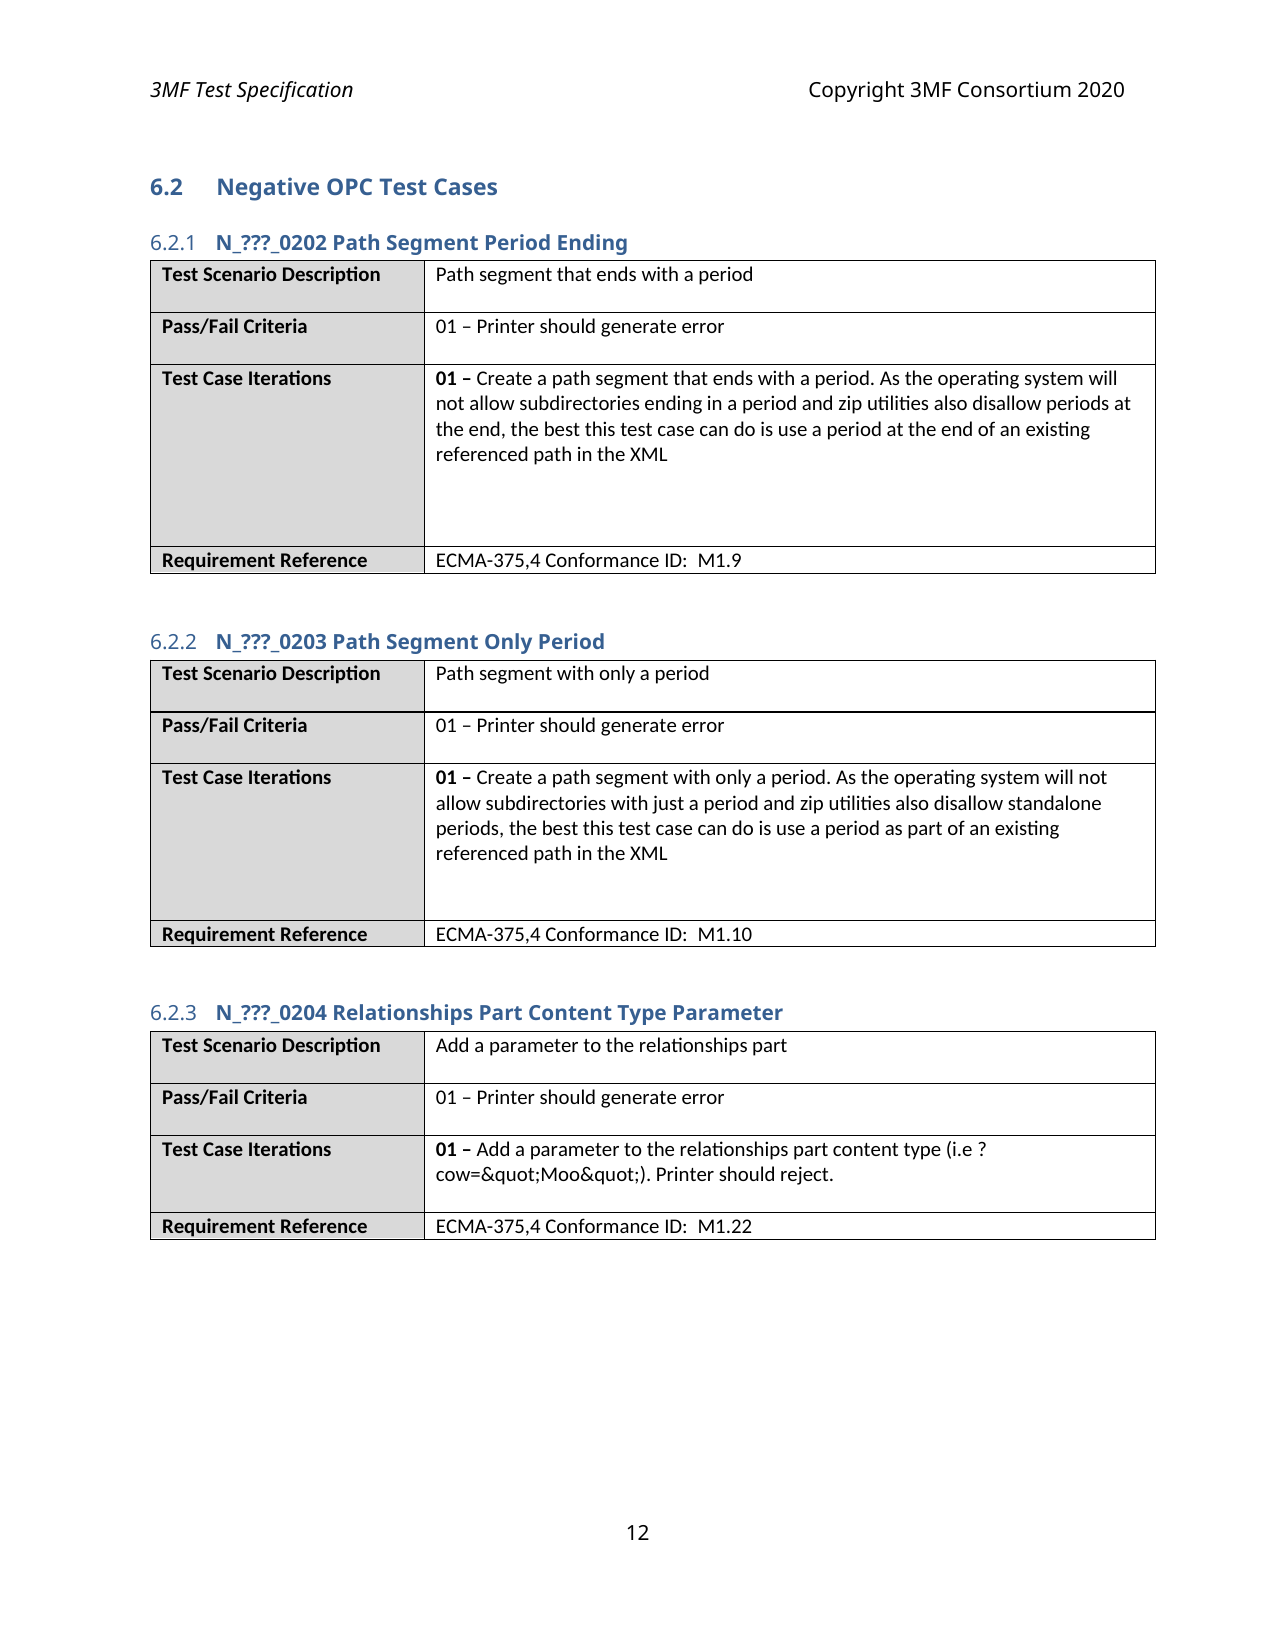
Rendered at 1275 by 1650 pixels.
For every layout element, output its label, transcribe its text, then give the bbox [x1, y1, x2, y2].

subtitle Negative OPC Test Cases [150, 171, 1125, 202]
subtitle N_???_0204 Relationships Part Content Type Parameter [150, 998, 1125, 1027]
table_cell 01 – Printer should generate error [425, 313, 1155, 364]
table_cell Test Case Iterations [151, 365, 424, 546]
table_cell Requirement Reference [151, 547, 424, 572]
table_cell Requirement Reference [151, 921, 424, 946]
table_cell Requirement Reference [151, 1213, 424, 1238]
table_cell 01 – Add a parameter to the relationships part content type (i.e ?cow=&quot;Moo&quot;). Printer should reject. [425, 1136, 1155, 1212]
table_cell ECMA-375,4 Conformance ID: M1.10 [425, 921, 1155, 946]
table_cell Test Case Iterations [151, 1136, 424, 1212]
table_header Add a parameter to the relationships part [425, 1032, 1155, 1083]
table_cell Pass/Fail Criteria [151, 713, 424, 763]
table_cell Pass/Fail Criteria [151, 1084, 424, 1135]
table_cell 01 – Create a path segment with only a period. As the operating system will not allow subdirectories with just a period and zip utilities also disallow standalone periods, the best this test case can do is use a period as part of an existing referenced path in the XML [425, 764, 1155, 920]
table_cell ECMA-375,4 Conformance ID: M1.22 [425, 1213, 1155, 1238]
table_header Test Scenario Description [151, 661, 424, 711]
table_header Test Scenario Description [151, 261, 424, 312]
subtitle N_???_0203 Path Segment Only Period [150, 627, 1125, 655]
subtitle N_???_0202 Path Segment Period Ending [150, 228, 1125, 256]
table_header Path segment with only a period [425, 661, 1155, 711]
table_cell 01 – Printer should generate error [425, 713, 1155, 763]
table_cell Test Case Iterations [151, 764, 424, 920]
table_cell ECMA-375,4 Conformance ID: M1.9 [425, 547, 1155, 572]
table_cell Pass/Fail Criteria [151, 313, 424, 364]
table_header Path segment that ends with a period [425, 261, 1155, 312]
table_cell 01 – Create a path segment that ends with a period. As the operating system will not allow subdirectories ending in a period and zip utilities also disallow periods at the end, the best this test case can do is use a period at the end of an existing referenced path in the XML [425, 365, 1155, 546]
table_cell 01 – Printer should generate error [425, 1084, 1155, 1135]
table_header Test Scenario Description [151, 1032, 424, 1083]
